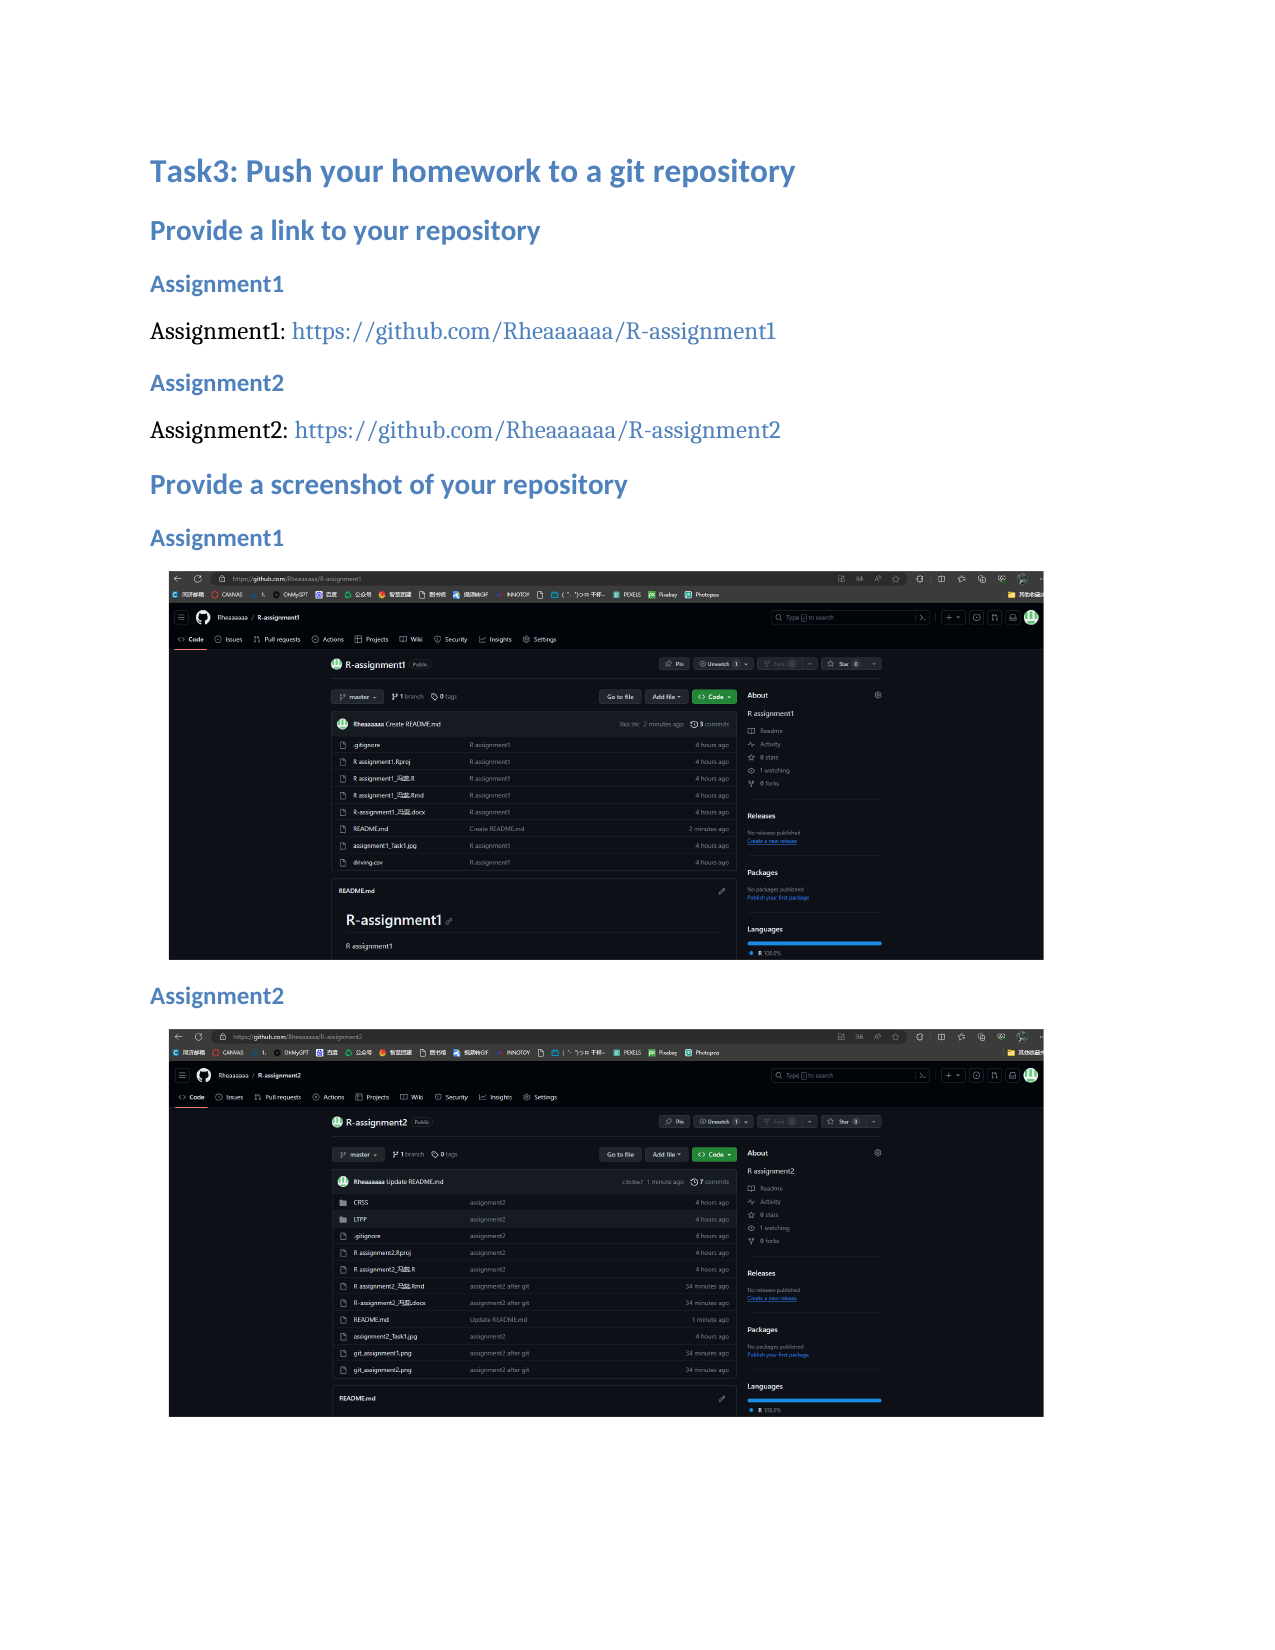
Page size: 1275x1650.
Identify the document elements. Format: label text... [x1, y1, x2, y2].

subtitle Provide a link to your repository [150, 212, 1125, 247]
subtitle Task3: Push your homework to a git repository [150, 150, 1125, 191]
picture [168, 571, 1044, 960]
subtitle Assignment2 [150, 980, 1125, 1011]
subtitle Assignment1 [150, 522, 1125, 553]
text Assignment2: https://github.com/Rheaaaaaa/R-assignment2 [150, 416, 1125, 445]
subtitle Provide a screenshot of your repository [150, 466, 1125, 501]
subtitle Assignment2 [150, 367, 1125, 397]
subtitle Assignment1 [150, 268, 1125, 298]
picture [168, 1029, 1044, 1417]
text Assignment1: https://github.com/Rheaaaaaa/R-assignment1 [150, 317, 1125, 346]
